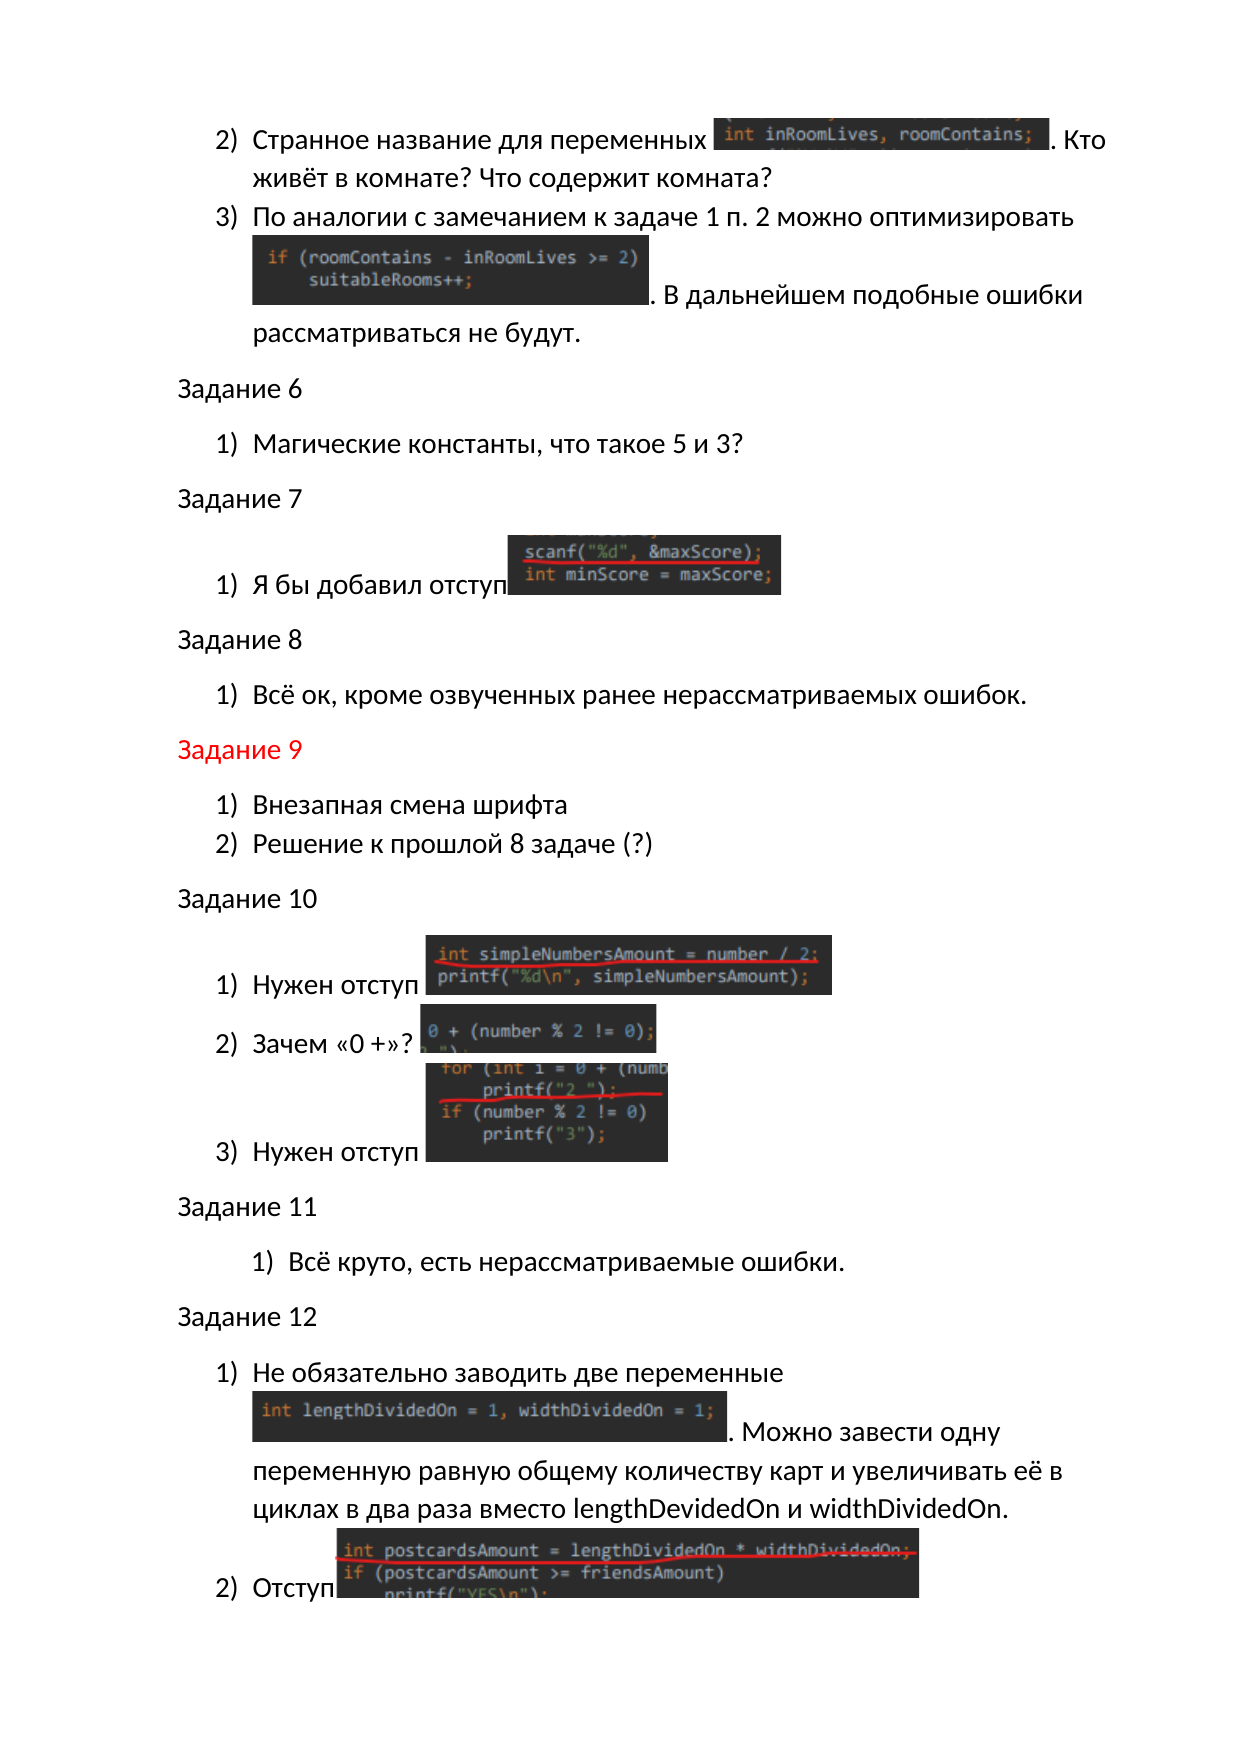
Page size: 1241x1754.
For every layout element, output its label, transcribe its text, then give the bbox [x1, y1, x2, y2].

picture [252, 235, 649, 305]
list Магические константы, что такое 5 и 3? [215, 425, 1152, 460]
picture [252, 1391, 728, 1442]
picture [420, 1004, 657, 1053]
text Задание 12 [177, 1298, 1152, 1334]
list Зачем «0 +»? [215, 1004, 1152, 1060]
text Задание 8 [177, 621, 1152, 657]
text Задание 9 [177, 731, 1152, 767]
list Всё круто, есть нерассматриваемые ошибки. [251, 1243, 1152, 1279]
list Внезапная смена шрифта [215, 786, 1152, 822]
text Задание 6 [177, 370, 1152, 405]
text Задание 7 [177, 480, 1152, 516]
list Нужен отступ [215, 1063, 1152, 1169]
text Задание 11 [177, 1188, 1152, 1224]
picture [425, 935, 832, 995]
list По аналогии с замечанием к задаче 1 п. 2 можно оптимизировать . В дальнейшем подобные ошибки рассматриваться не будут. [215, 198, 1152, 350]
picture [507, 535, 782, 595]
text Задание 10 [177, 880, 1152, 916]
picture [713, 118, 1050, 150]
list Странное название для переменных . Кто живёт в комнате? Что содержит комната? [215, 118, 1152, 195]
picture [334, 1528, 920, 1598]
list Всё ок, кроме озвученных ранее нерассматриваемых ошибок. [215, 676, 1152, 712]
list Не обязательно заводить две переменные. Можно завести одну переменную равную общему количеству карт и увеличивать её в циклах в два раза вместо lengthDevidedOn и widthDividedOn. [215, 1354, 1152, 1526]
list Решение к прошлой 8 задаче (?) [215, 825, 1152, 861]
picture [425, 1063, 668, 1162]
